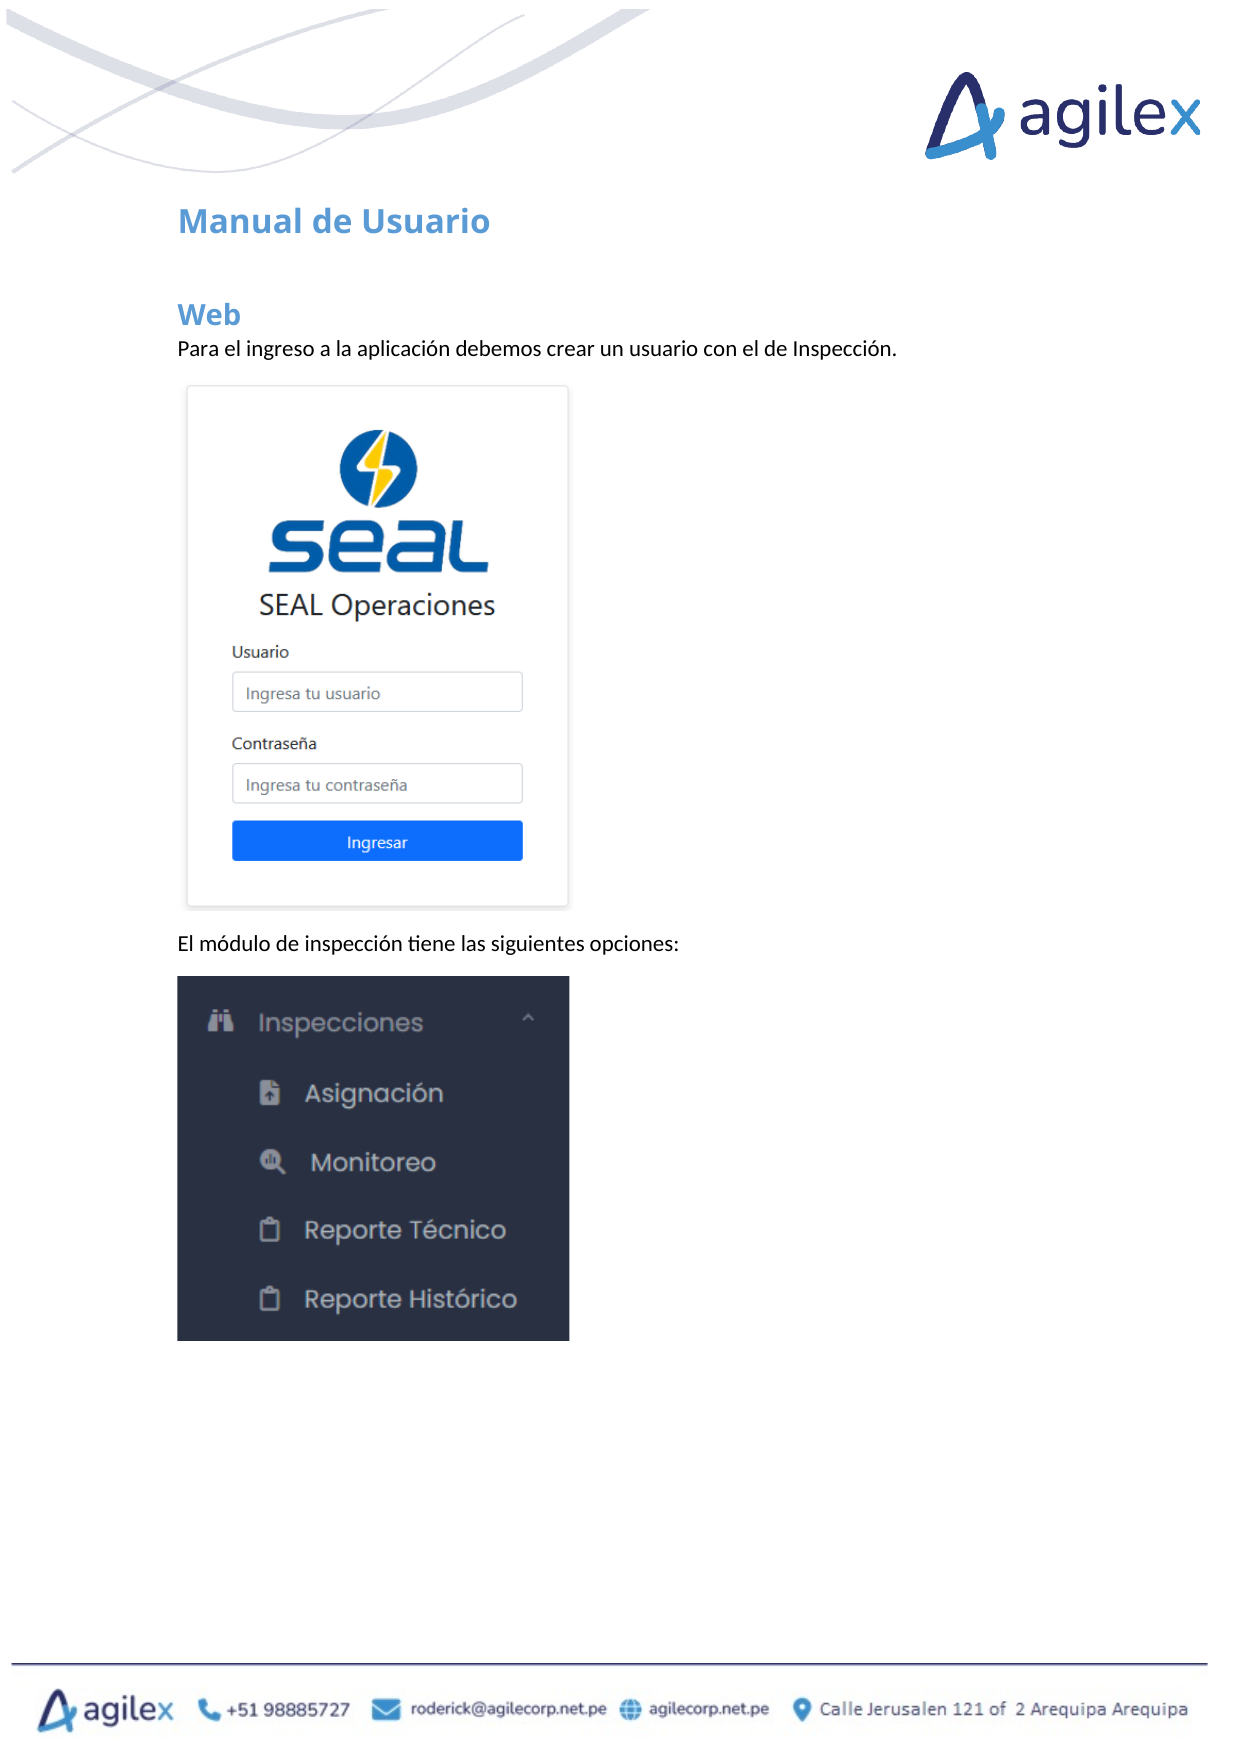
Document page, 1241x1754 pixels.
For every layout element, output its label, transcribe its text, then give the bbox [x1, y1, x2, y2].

picture [6, 9, 1200, 174]
picture [177, 380, 574, 911]
subtitle Manual de Usuario [177, 198, 1063, 243]
text Para el ingreso a la aplicación debemos crear un usuario con el de Inspección. [177, 334, 1063, 362]
text El módulo de inspección tiene las siguientes opciones: [177, 929, 1063, 957]
subtitle Web [177, 294, 1063, 334]
picture [11, 1663, 1208, 1754]
picture [177, 976, 570, 1341]
